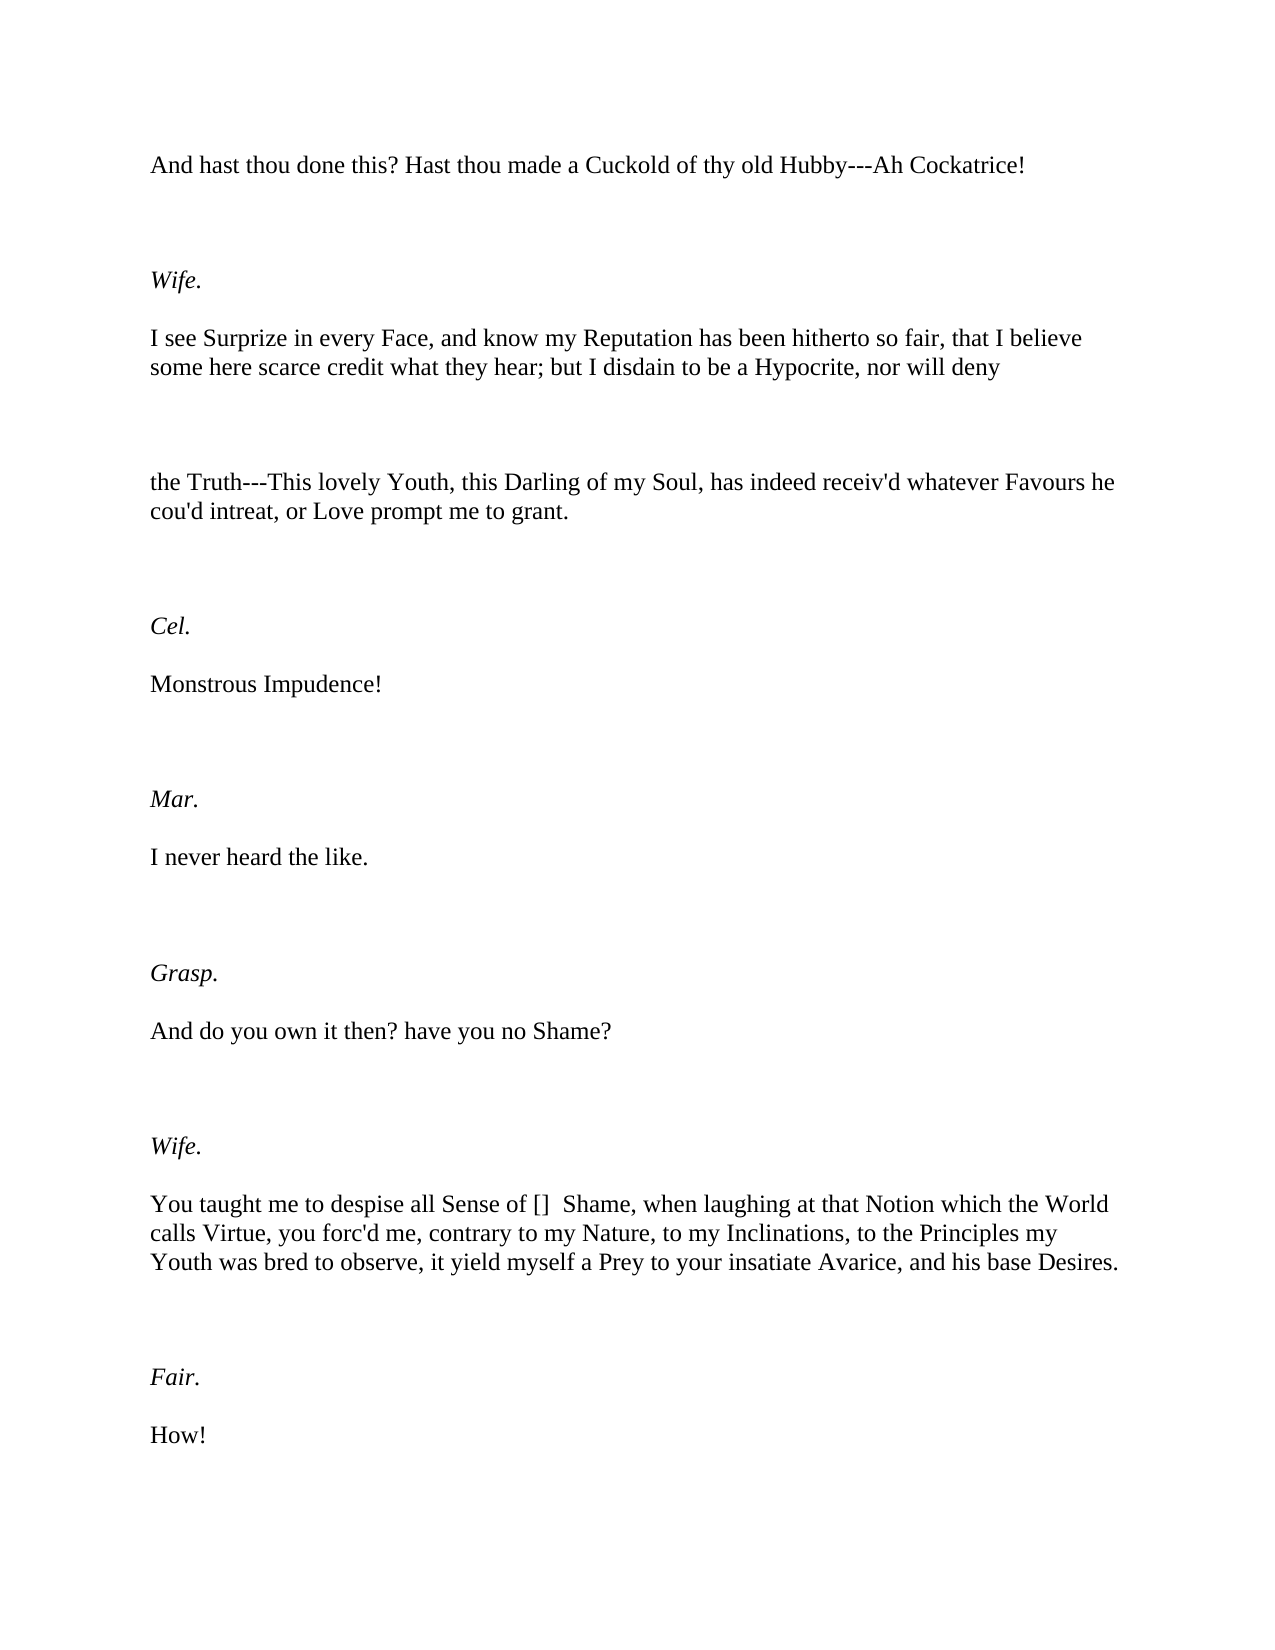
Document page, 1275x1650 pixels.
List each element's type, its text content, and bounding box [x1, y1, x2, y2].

text You taught me to despise all Sense of [] Shame, when laughing at that Notion which the World calls Virtue, you forc'd me, contrary to my Nature, to my Inclinations, to the Principles my Youth was bred to observe, it yield myself a Prey to your insatiate Avarice, and his base Desires. [150, 1189, 1125, 1275]
text Wife. [150, 208, 1125, 294]
text How! [150, 1420, 1125, 1449]
text Fair. [150, 1304, 1125, 1391]
text Wife. [150, 1074, 1125, 1160]
text Monstrous Impudence! [150, 669, 1125, 698]
text And do you own it then? have you no Shame? [150, 1016, 1125, 1044]
text And hast thou done this? Hast thou made a Cuckold of thy old Hubby---Ah Cockatrice! [150, 150, 1125, 179]
text Cel. [150, 554, 1125, 640]
text Mar. [150, 727, 1125, 813]
text I see Surprize in every Face, and know my Reputation has been hitherto so fair, that I believe some here scarce credit what they hear; but I disdain to be a Hypocrite, nor will deny the Truth---This lovely Youth, this Darling of my Soul, has indeed receiv'd whatever Favours he cou'd intreat, or Love prompt me to grant. [150, 323, 1125, 524]
text Grasp. [150, 900, 1125, 987]
text I never heard the like. [150, 842, 1125, 871]
